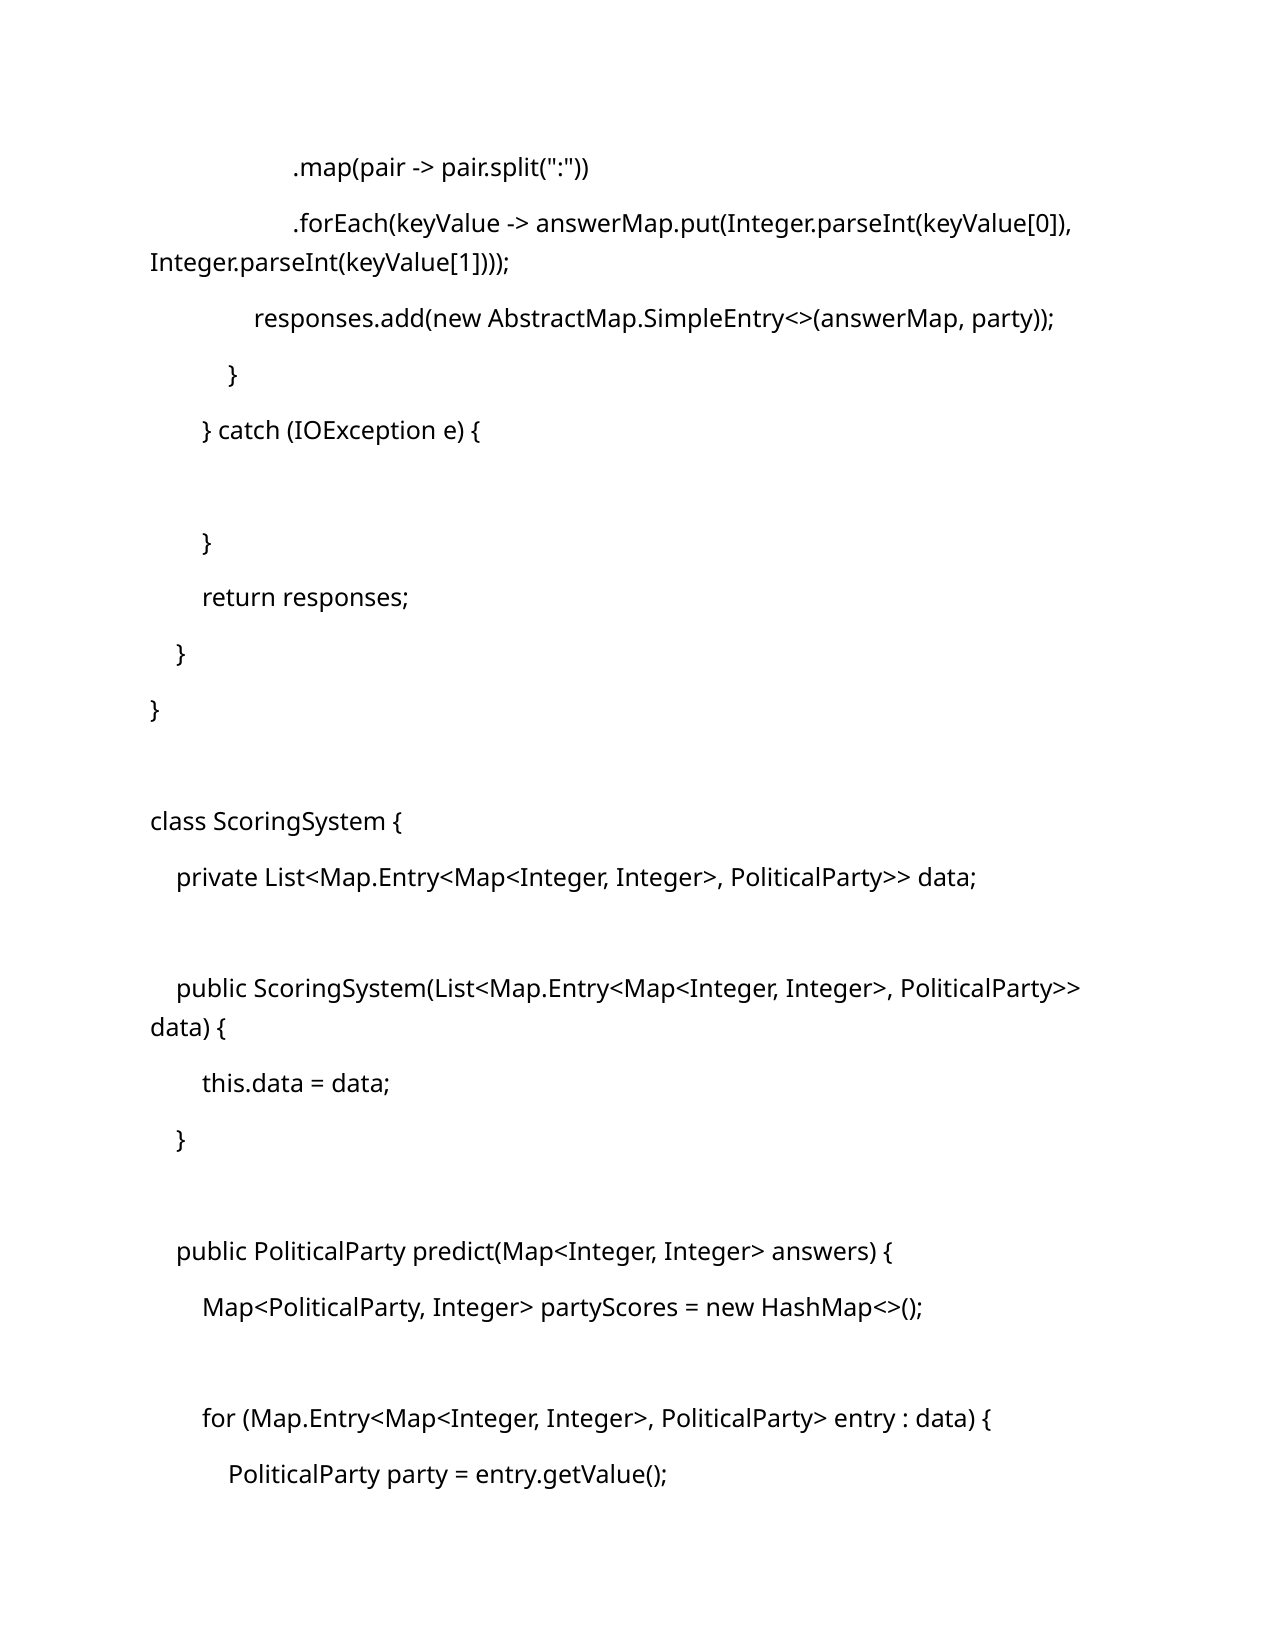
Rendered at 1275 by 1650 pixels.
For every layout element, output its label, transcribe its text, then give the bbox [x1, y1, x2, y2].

text class ScoringSystem { [150, 803, 1125, 837]
text PoliticalParty party = entry.getValue(); [150, 1457, 1125, 1491]
text .map(pair -> pair.split(":")) [150, 150, 1125, 184]
text return responses; [150, 580, 1125, 614]
text .forEach(keyValue -> answerMap.put(Integer.parseInt(keyValue[0]), Integer.parseInt(keyValue[1]))); [150, 206, 1125, 279]
text for (Map.Entry<Map<Integer, Integer>, PoliticalParty> entry : data) { [150, 1401, 1125, 1435]
text } [150, 692, 1125, 726]
text } [150, 1122, 1125, 1156]
text responses.add(new AbstractMap.SimpleEntry<>(answerMap, party)); [150, 301, 1125, 335]
text this.data = data; [150, 1066, 1125, 1100]
text private List<Map.Entry<Map<Integer, Integer>, PoliticalParty>> data; [150, 859, 1125, 893]
text public PoliticalParty predict(Map<Integer, Integer> answers) { [150, 1233, 1125, 1267]
text } [150, 636, 1125, 670]
text } [150, 357, 1125, 391]
text } catch (IOException e) { [150, 412, 1125, 447]
text Map<PoliticalParty, Integer> partyScores = new HashMap<>(); [150, 1289, 1125, 1323]
text public ScoringSystem(List<Map.Entry<Map<Integer, Integer>, PoliticalParty>> data) { [150, 971, 1125, 1044]
text } [150, 524, 1125, 558]
